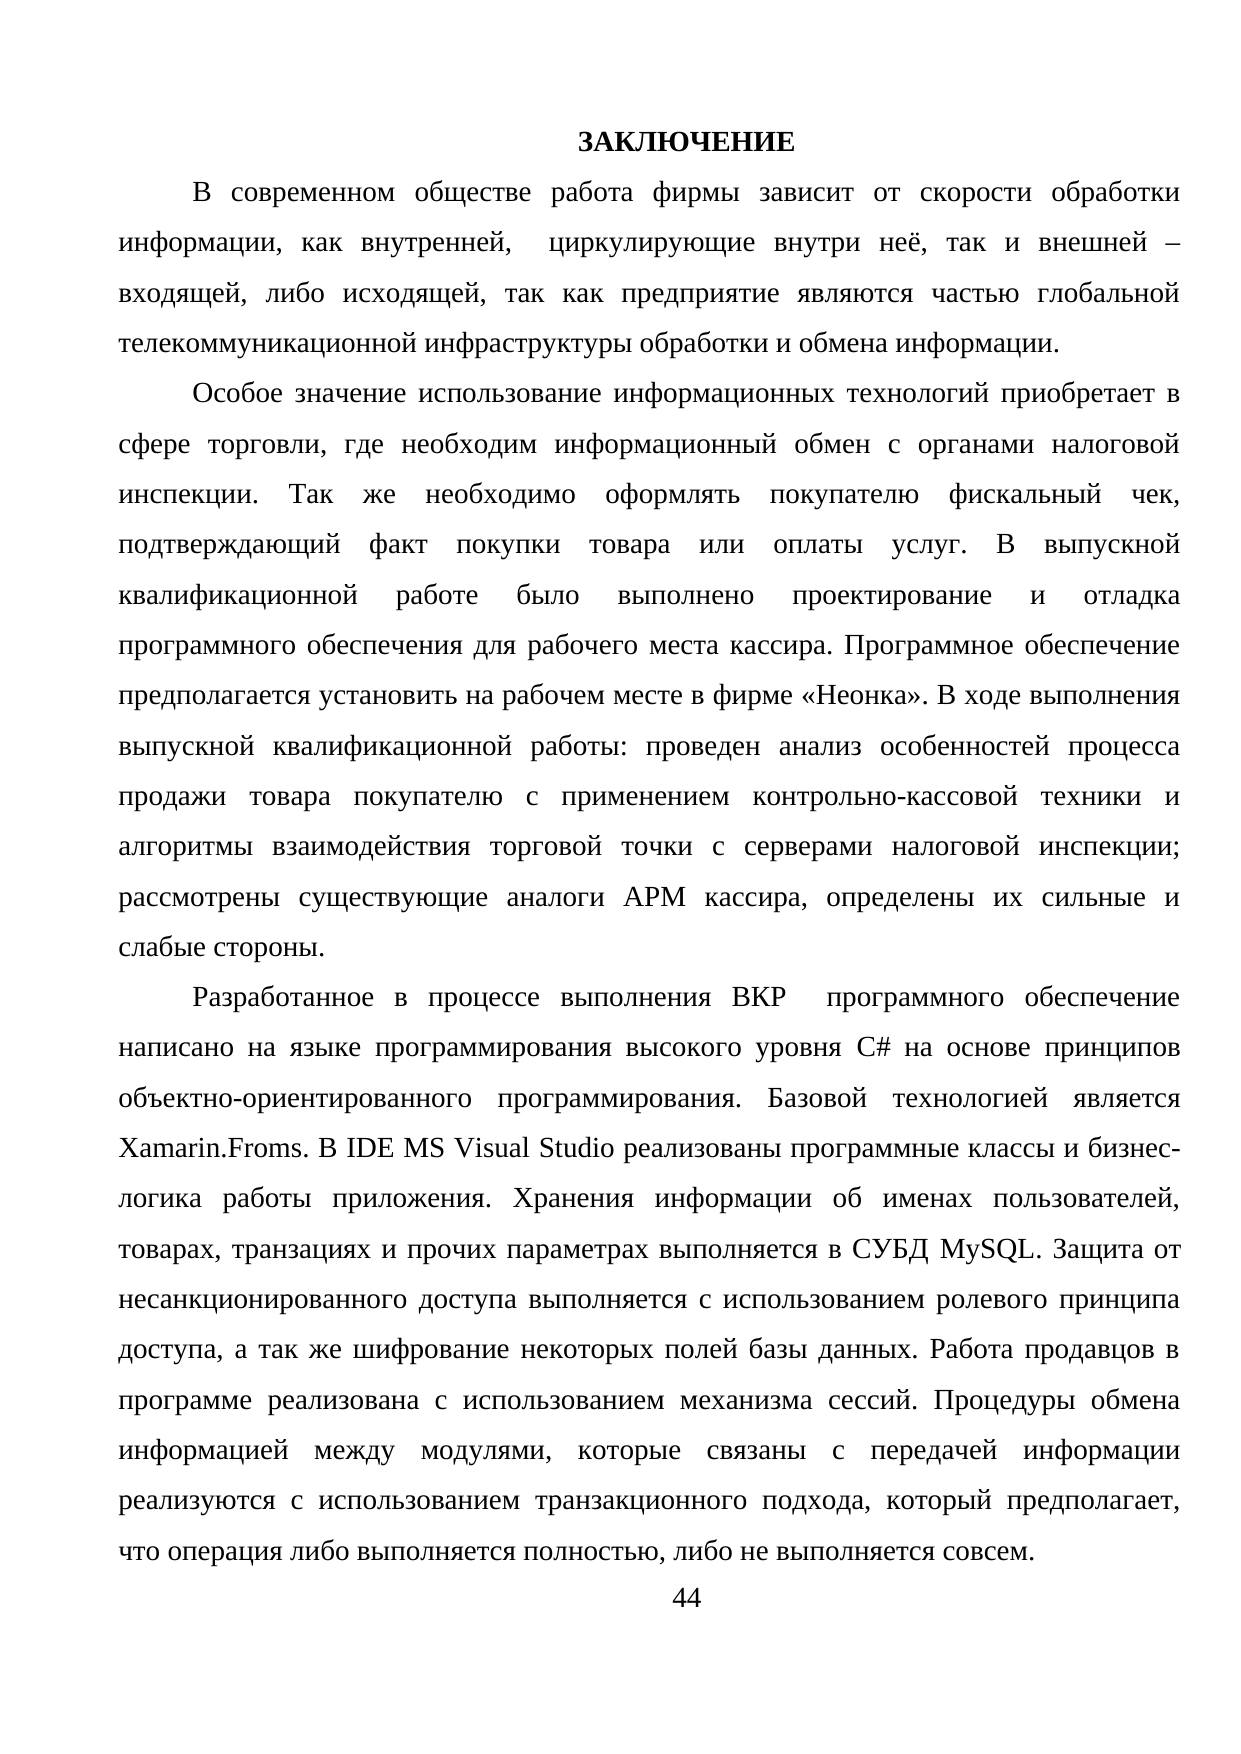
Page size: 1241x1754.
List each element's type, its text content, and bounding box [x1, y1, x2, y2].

text Особое значение использование информационных технологий приобретает в сфере торговли, где необходим информационный обмен с органами налоговой инспекции. Так же необходимо оформлять покупателю фискальный чек, подтверждающий факт покупки товара или оплаты услуг. В выпускной квалификационной работе было выполнено проектирование и отладка программного обеспечения для рабочего места кассира. Программное обеспечение предполагается установить на рабочем месте в фирме «Неонка». В ходе выполнения выпускной квалификационной работы: проведен анализ особенностей процесса продажи товара покупателю с применением контрольно-кассовой техники и алгоритмы взаимодействия торговой точки с серверами налоговой инспекции; рассмотрены существующие аналоги АРМ кассира, определены их сильные и слабые стороны. [118, 376, 1181, 962]
subtitle ЗАКЛЮЧЕНИЕ [118, 124, 1181, 157]
text Разработанное в процессе выполнения ВКР программного обеспечение написано на языке программирования высокого уровня C# на основе принципов объектно-ориентированного программирования. Базовой технологией является Xamarin.Froms. В IDE MS Visual Studio реализованы программные классы и бизнес-логика работы приложения. Хранения информации об именах пользователей, товарах, транзациях и прочих параметрах выполняется в СУБД MySQL. Защита от несанкционированного доступа выполняется с использованием ролевого принципа доступа, а так же шифрование некоторых полей базы данных. Работа продавцов в программе реализована с использованием механизма сессий. Процедуры обмена информацией между модулями, которые связаны с передачей информации реализуются с использованием транзакционного подхода, который предполагает, что операция либо выполняется полностью, либо не выполняется совсем. [118, 979, 1181, 1566]
text В современном обществе работа фирмы зависит от скорости обработки информации, как внутренней, циркулирующие внутри неё, так и внешней – входящей, либо исходящей, так как предприятие являются частью глобальной телекоммуникационной инфраструктуры обработки и обмена информации. [118, 174, 1181, 359]
